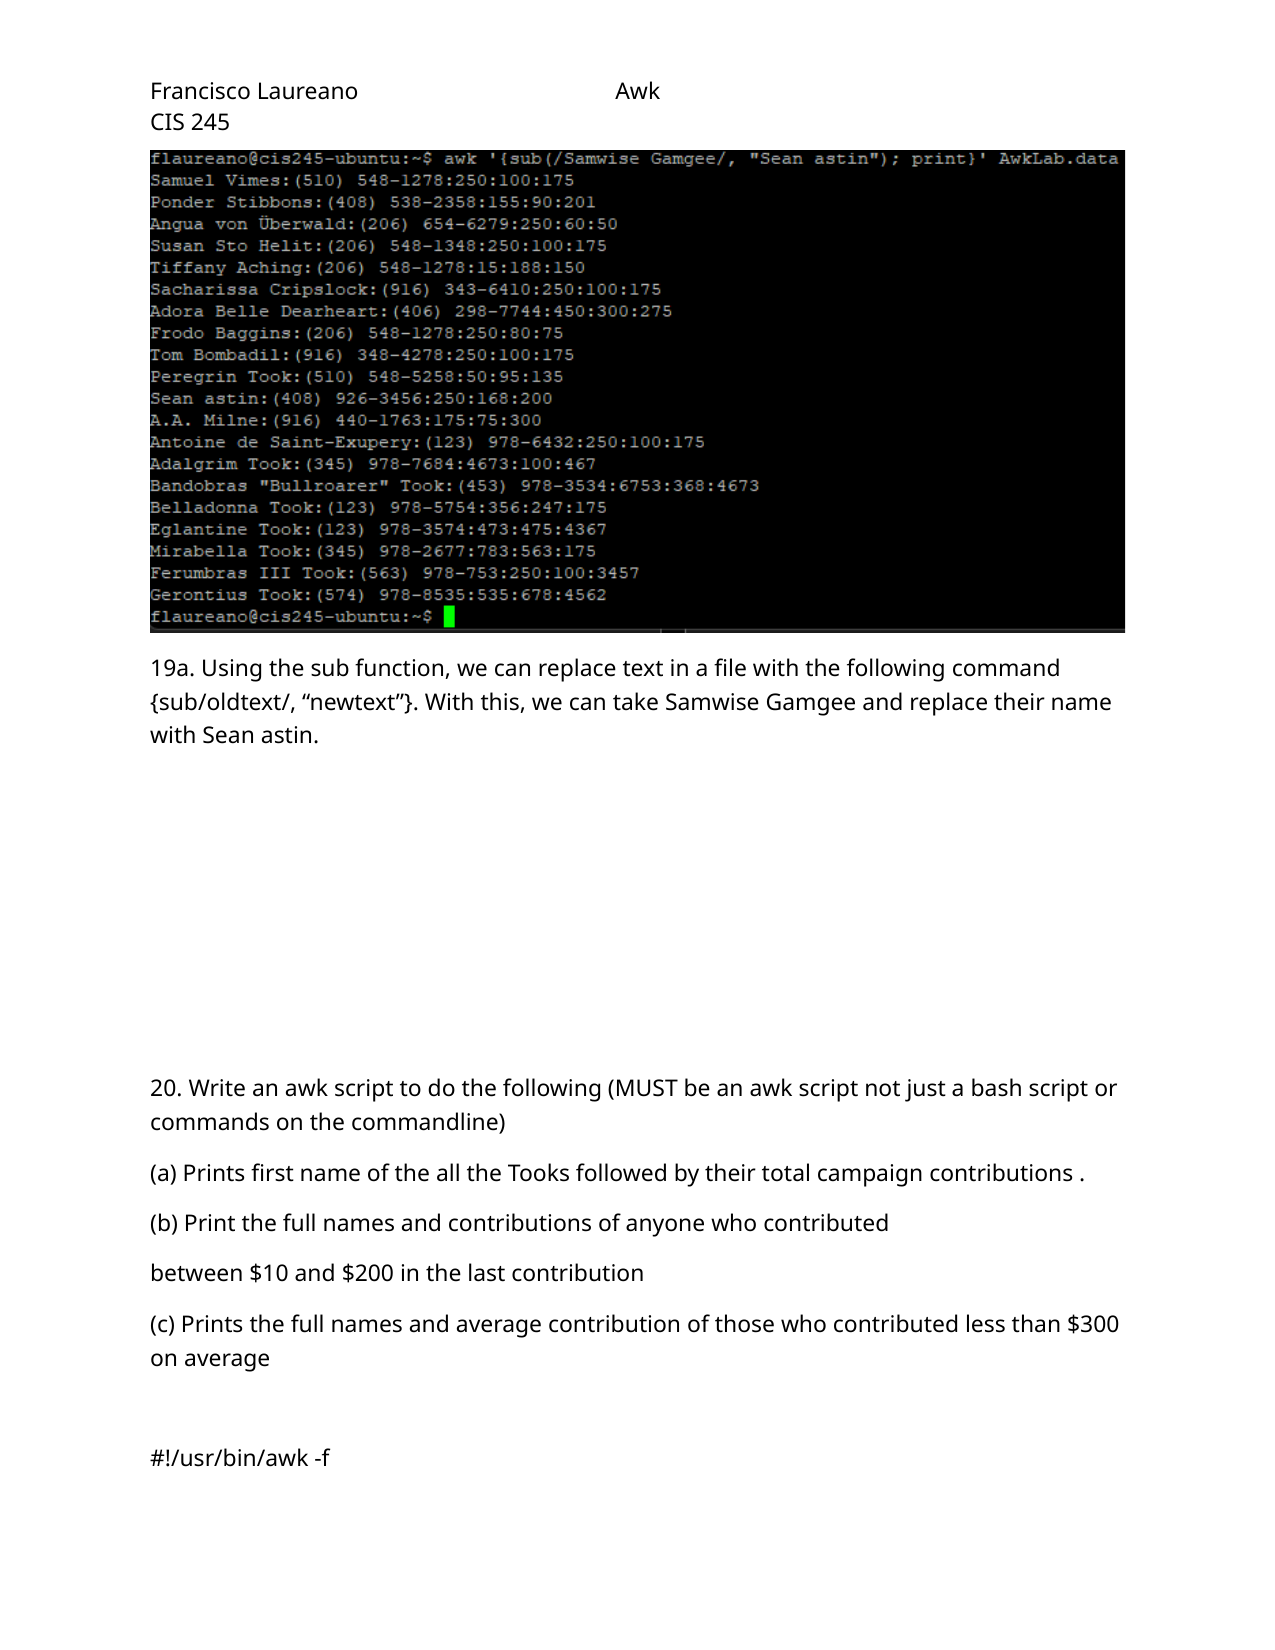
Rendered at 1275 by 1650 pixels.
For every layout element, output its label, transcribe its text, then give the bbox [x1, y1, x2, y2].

text (c) Prints the full names and average contribution of those who contributed less than $300 on average [150, 1308, 1125, 1373]
text #!/usr/bin/awk -f [150, 1442, 1125, 1473]
text 20. Write an awk script to do the following (MUST be an awk script not just a bash script or commands on the commandline) [150, 1072, 1125, 1137]
text between $10 and $200 in the last contribution [150, 1257, 1125, 1288]
text (a) Prints first name of the all the Tooks followed by their total campaign contributions . [150, 1156, 1125, 1188]
text 19a. Using the sub function, we can replace text in a file with the following command {sub/oldtext/, “newtext”}. With this, we can take Samwise Gamgee and replace their name with Sean astin. [150, 652, 1125, 751]
text (b) Print the full names and contributions of anyone who contributed [150, 1207, 1125, 1238]
picture [150, 150, 1125, 633]
